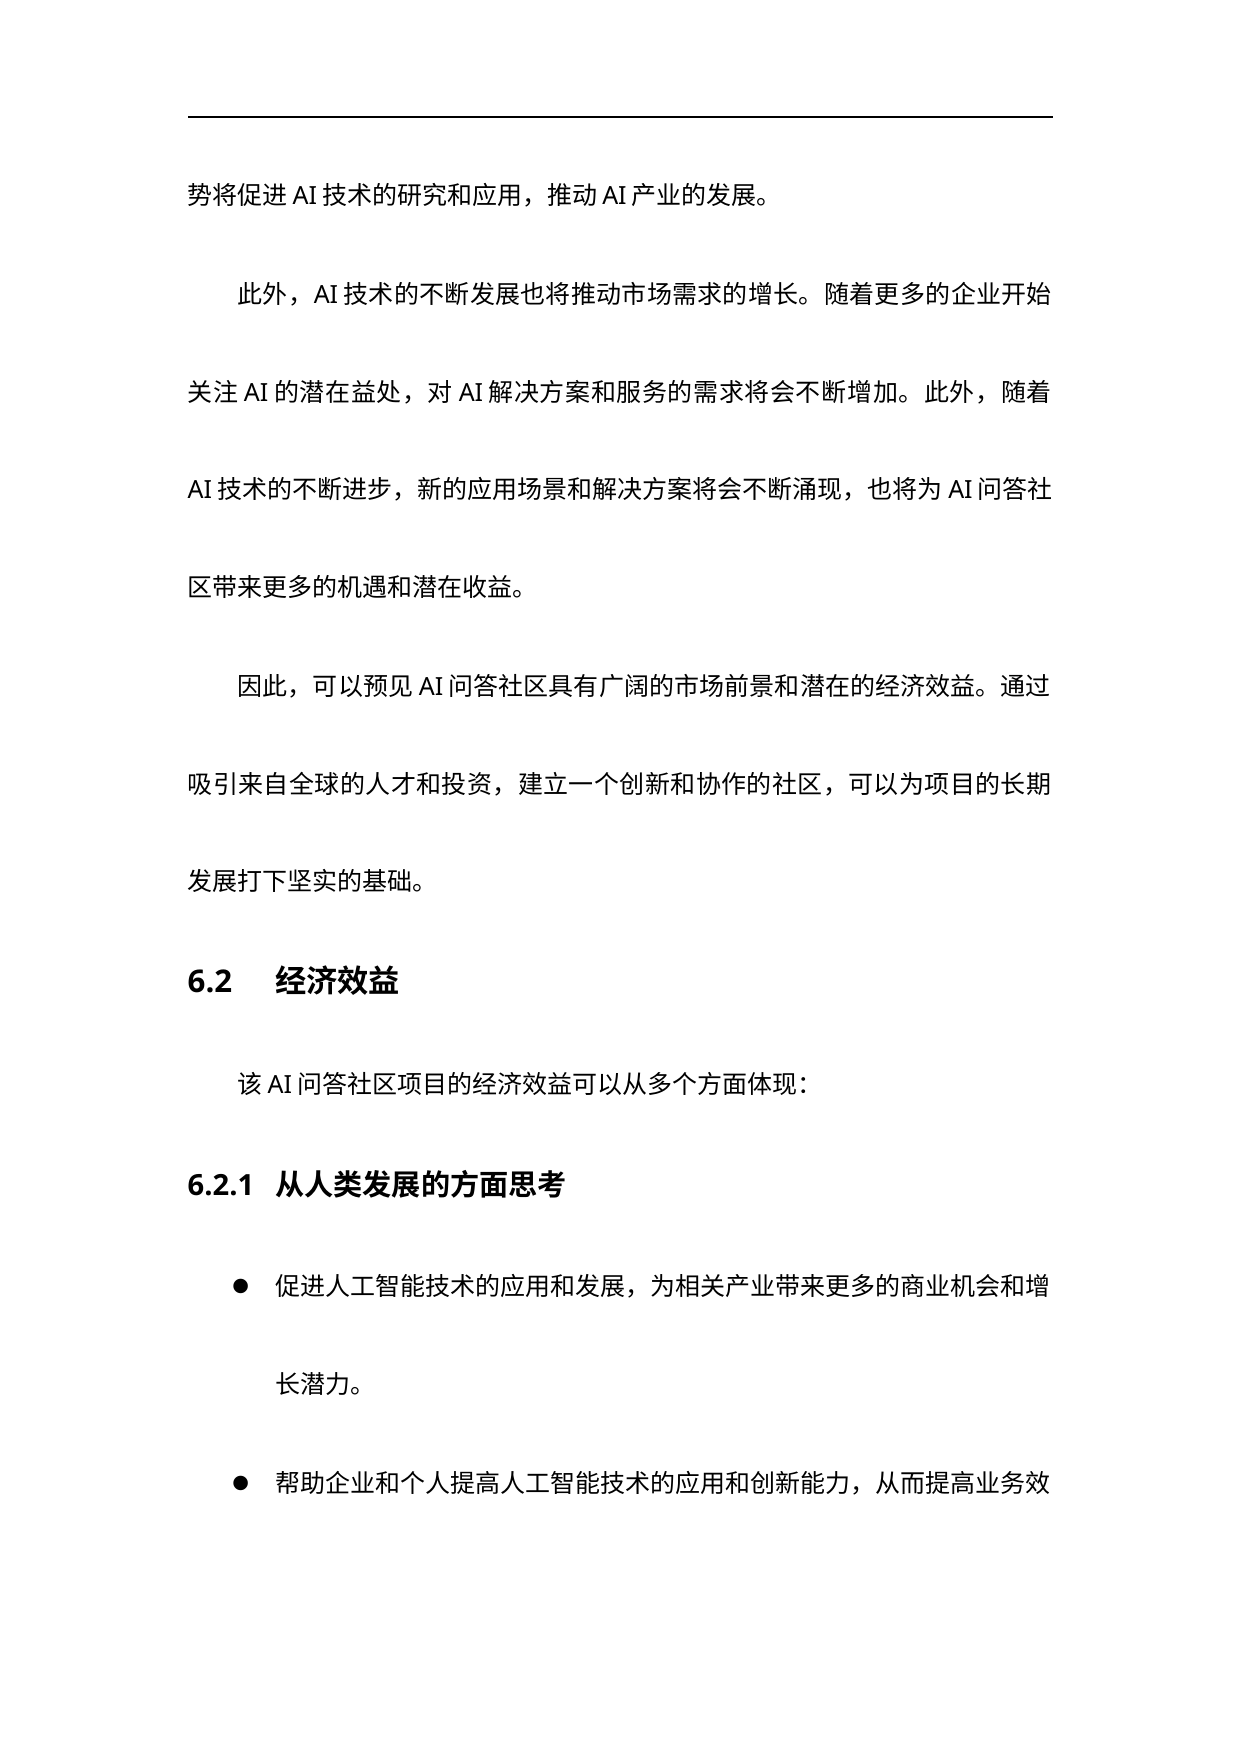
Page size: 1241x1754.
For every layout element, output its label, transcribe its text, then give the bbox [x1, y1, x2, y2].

subtitle 经济效益 [187, 947, 1053, 1012]
list 促进人工智能技术的应用和发展，为相关产业带来更多的商业机会和增长潜力。 [231, 1252, 1053, 1415]
text 该AI问答社区项目的经济效益可以从多个方面体现： [187, 1051, 1053, 1116]
text 因此，可以预见AI问答社区具有广阔的市场前景和潜在的经济效益。通过吸引来自全球的人才和投资，建立一个创新和协作的社区，可以为项目的长期发展打下坚实的基础。 [187, 652, 1053, 912]
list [231, 1449, 1053, 1514]
subtitle 从人类发展的方面思考 [187, 1150, 1053, 1215]
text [187, 161, 1053, 226]
text 此外，AI技术的不断发展也将推动市场需求的增长。随着更多的企业开始关注AI的潜在益处，对AI解决方案和服务的需求将会不断增加。此外，随着AI技术的不断进步，新的应用场景和解决方案将会不断涌现，也将为AI问答社区带来更多的机遇和潜在收益。 [187, 260, 1053, 618]
